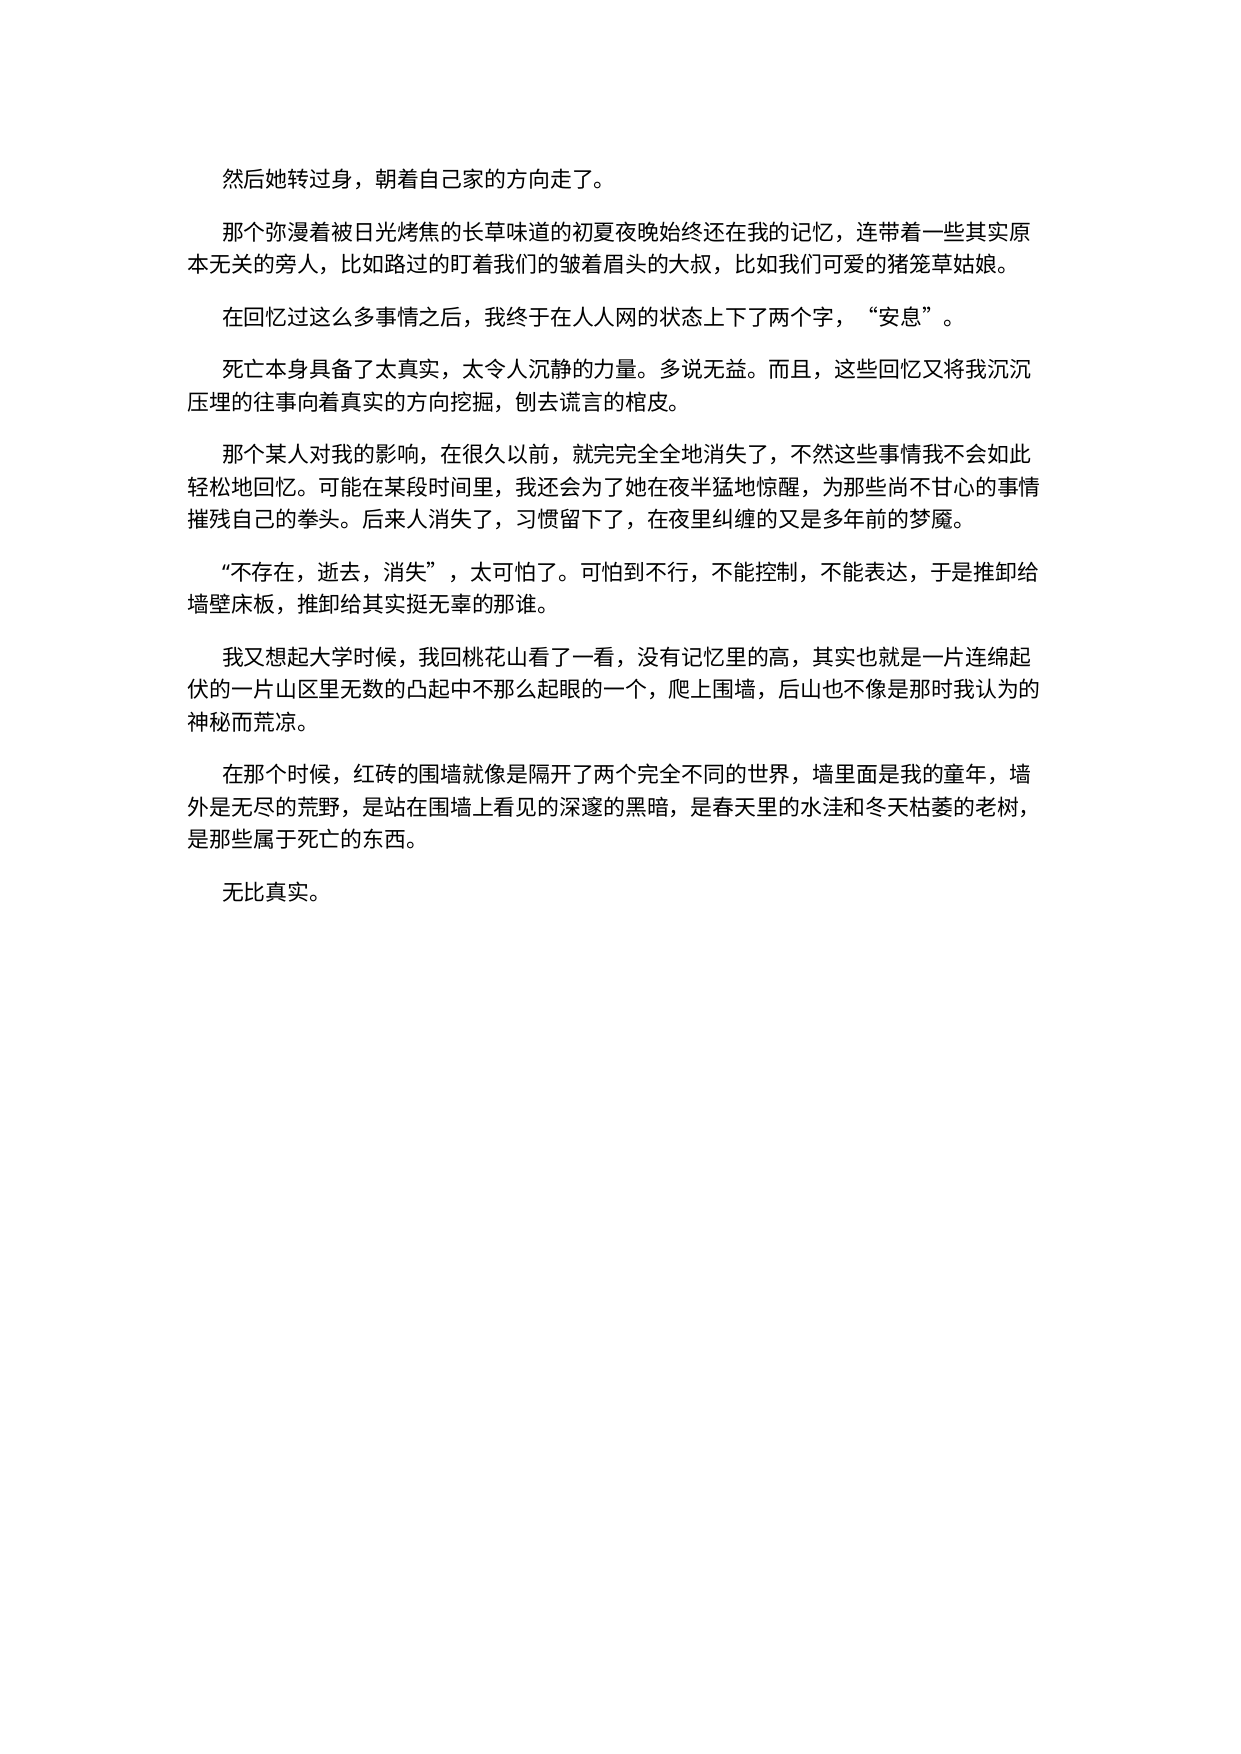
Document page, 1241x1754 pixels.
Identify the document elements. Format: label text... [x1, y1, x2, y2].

text 那个弥漫着被日光烤焦的长草味道的初夏夜晚始终还在我的记忆，连带着一些其实原本无关的旁人，比如路过的盯着我们的皱着眉头的大叔，比如我们可爱的猪笼草姑娘。 [187, 214, 1053, 279]
text 死亡本身具备了太真实，太令人沉静的力量。多说无益。而且，这些回忆又将我沉沉压埋的往事向着真实的方向挖掘，刨去谎言的棺皮。 [187, 352, 1053, 417]
text “不存在，逝去，消失”，太可怕了。可怕到不行，不能控制，不能表达，于是推卸给墙壁床板，推卸给其实挺无辜的那谁。 [187, 554, 1053, 619]
text 我又想起大学时候，我回桃花山看了一看，没有记忆里的高，其实也就是一片连绵起伏的一片山区里无数的凸起中不那么起眼的一个，爬上围墙，后山也不像是那时我认为的神秘而荒凉。 [187, 639, 1053, 737]
text 然后她转过身，朝着自己家的方向走了。 [187, 162, 1053, 194]
text 那个某人对我的影响，在很久以前，就完完全全地消失了，不然这些事情我不会如此轻松地回忆。可能在某段时间里，我还会为了她在夜半猛地惊醒，为那些尚不甘心的事情摧残自己的拳头。后来人消失了，习惯留下了，在夜里纠缠的又是多年前的梦魇。 [187, 437, 1053, 534]
text 在回忆过这么多事情之后，我终于在人人网的状态上下了两个字，“安息”。 [187, 299, 1053, 332]
text 在那个时候，红砖的围墙就像是隔开了两个完全不同的世界，墙里面是我的童年，墙外是无尽的荒野，是站在围墙上看见的深邃的黑暗，是春天里的水洼和冬天枯萎的老树，是那些属于死亡的东西。 [187, 757, 1053, 854]
text 无比真实。 [187, 874, 1053, 907]
